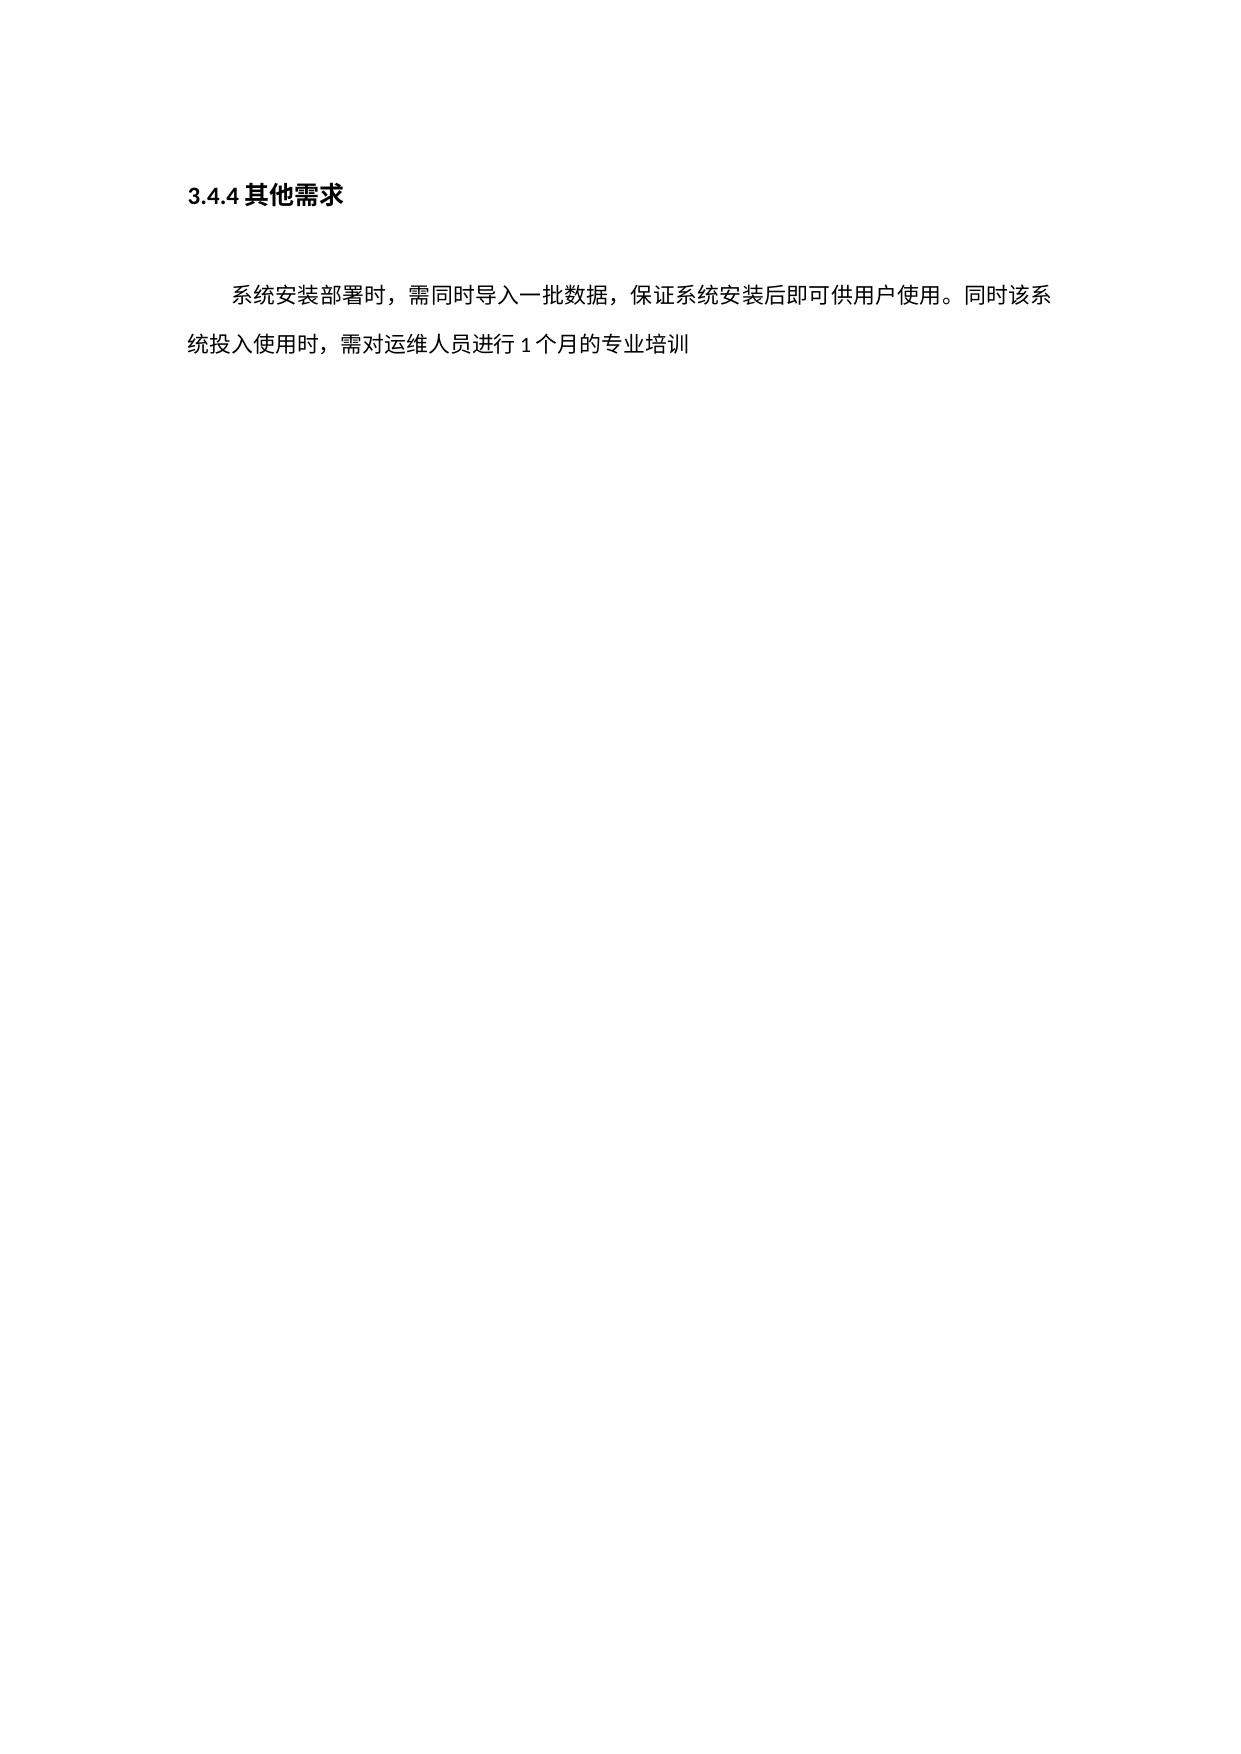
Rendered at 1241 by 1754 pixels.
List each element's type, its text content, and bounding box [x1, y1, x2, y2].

text 系统安装部署时，需同时导入一批数据，保证系统安装后即可供用户使用。同时该系统投入使用时，需对运维人员进行1个月的专业培训 [187, 278, 1053, 360]
subtitle 3.4.4 其他需求 [187, 162, 1053, 227]
